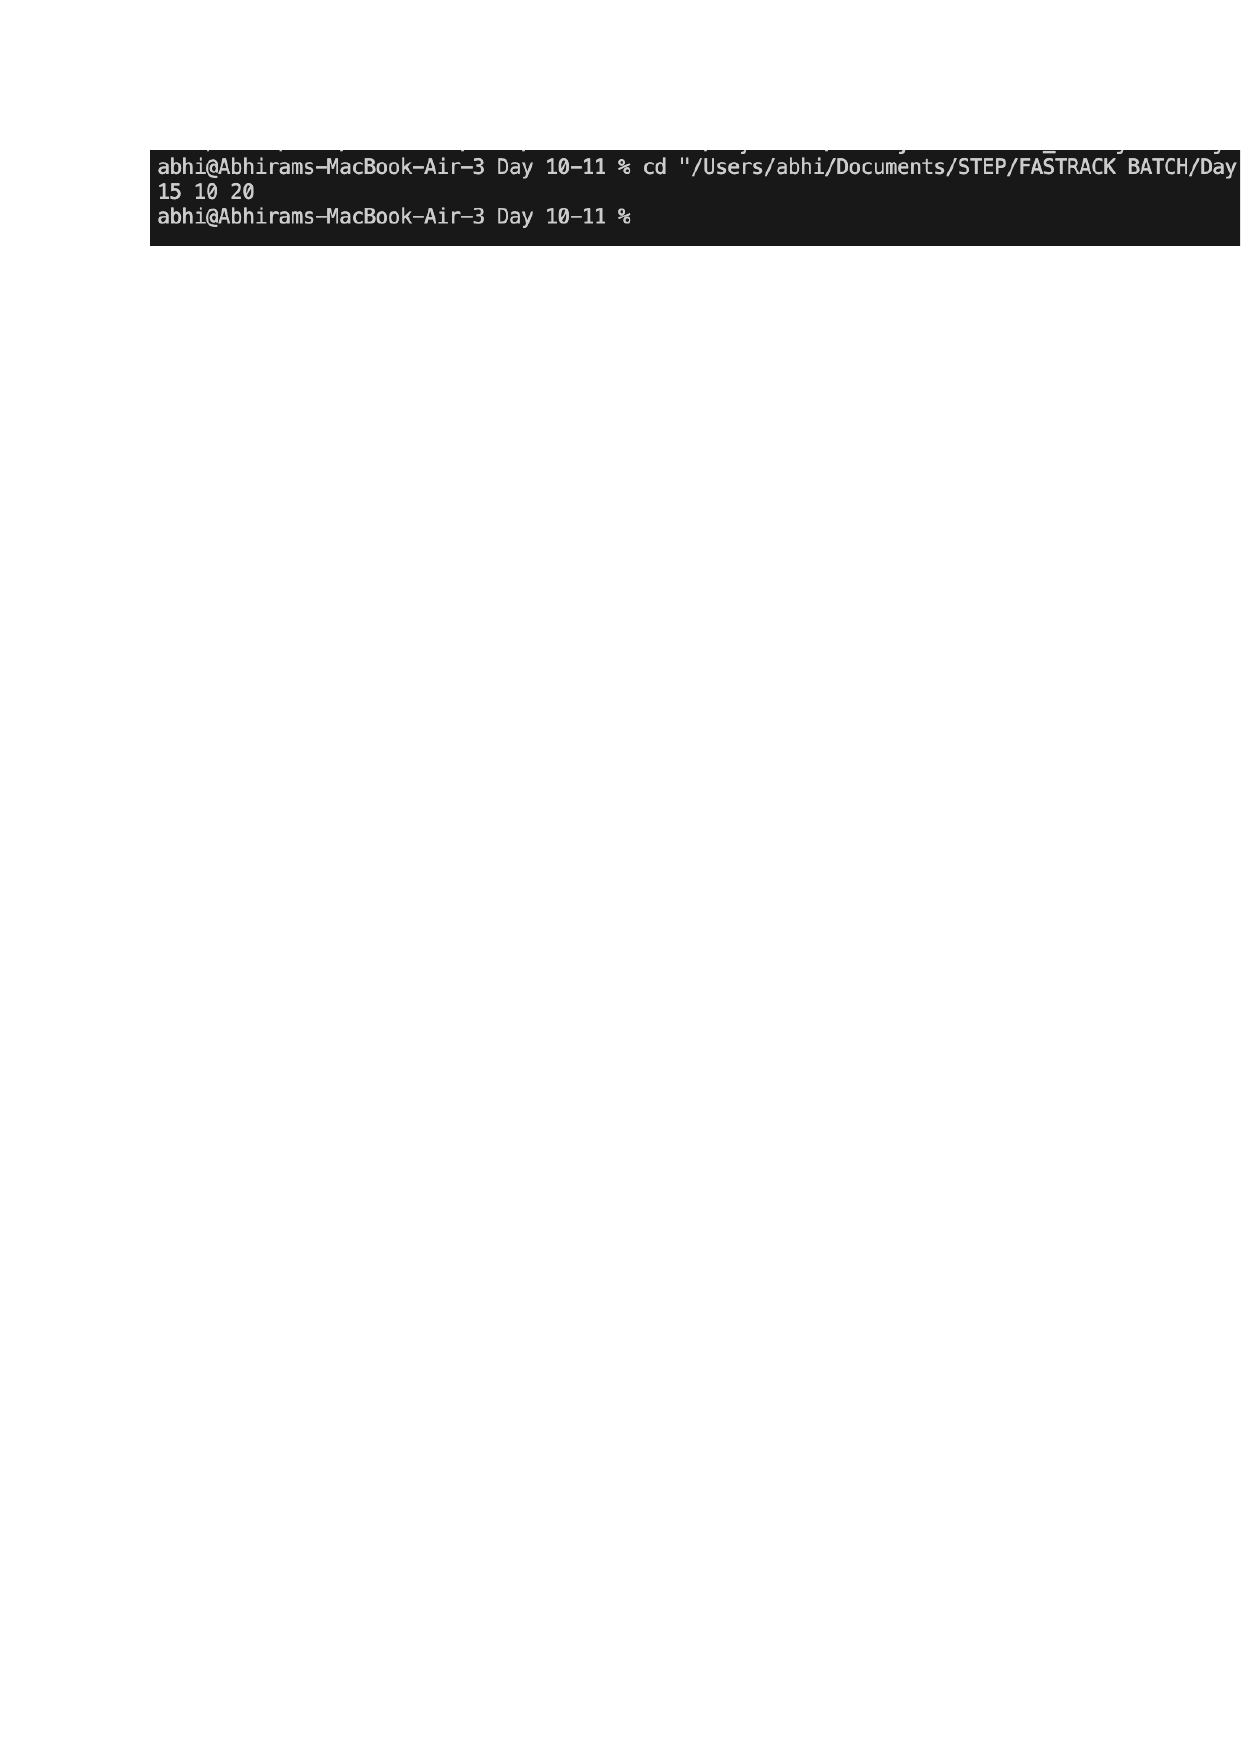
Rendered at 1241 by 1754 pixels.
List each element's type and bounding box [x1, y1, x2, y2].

picture [150, 150, 1241, 246]
